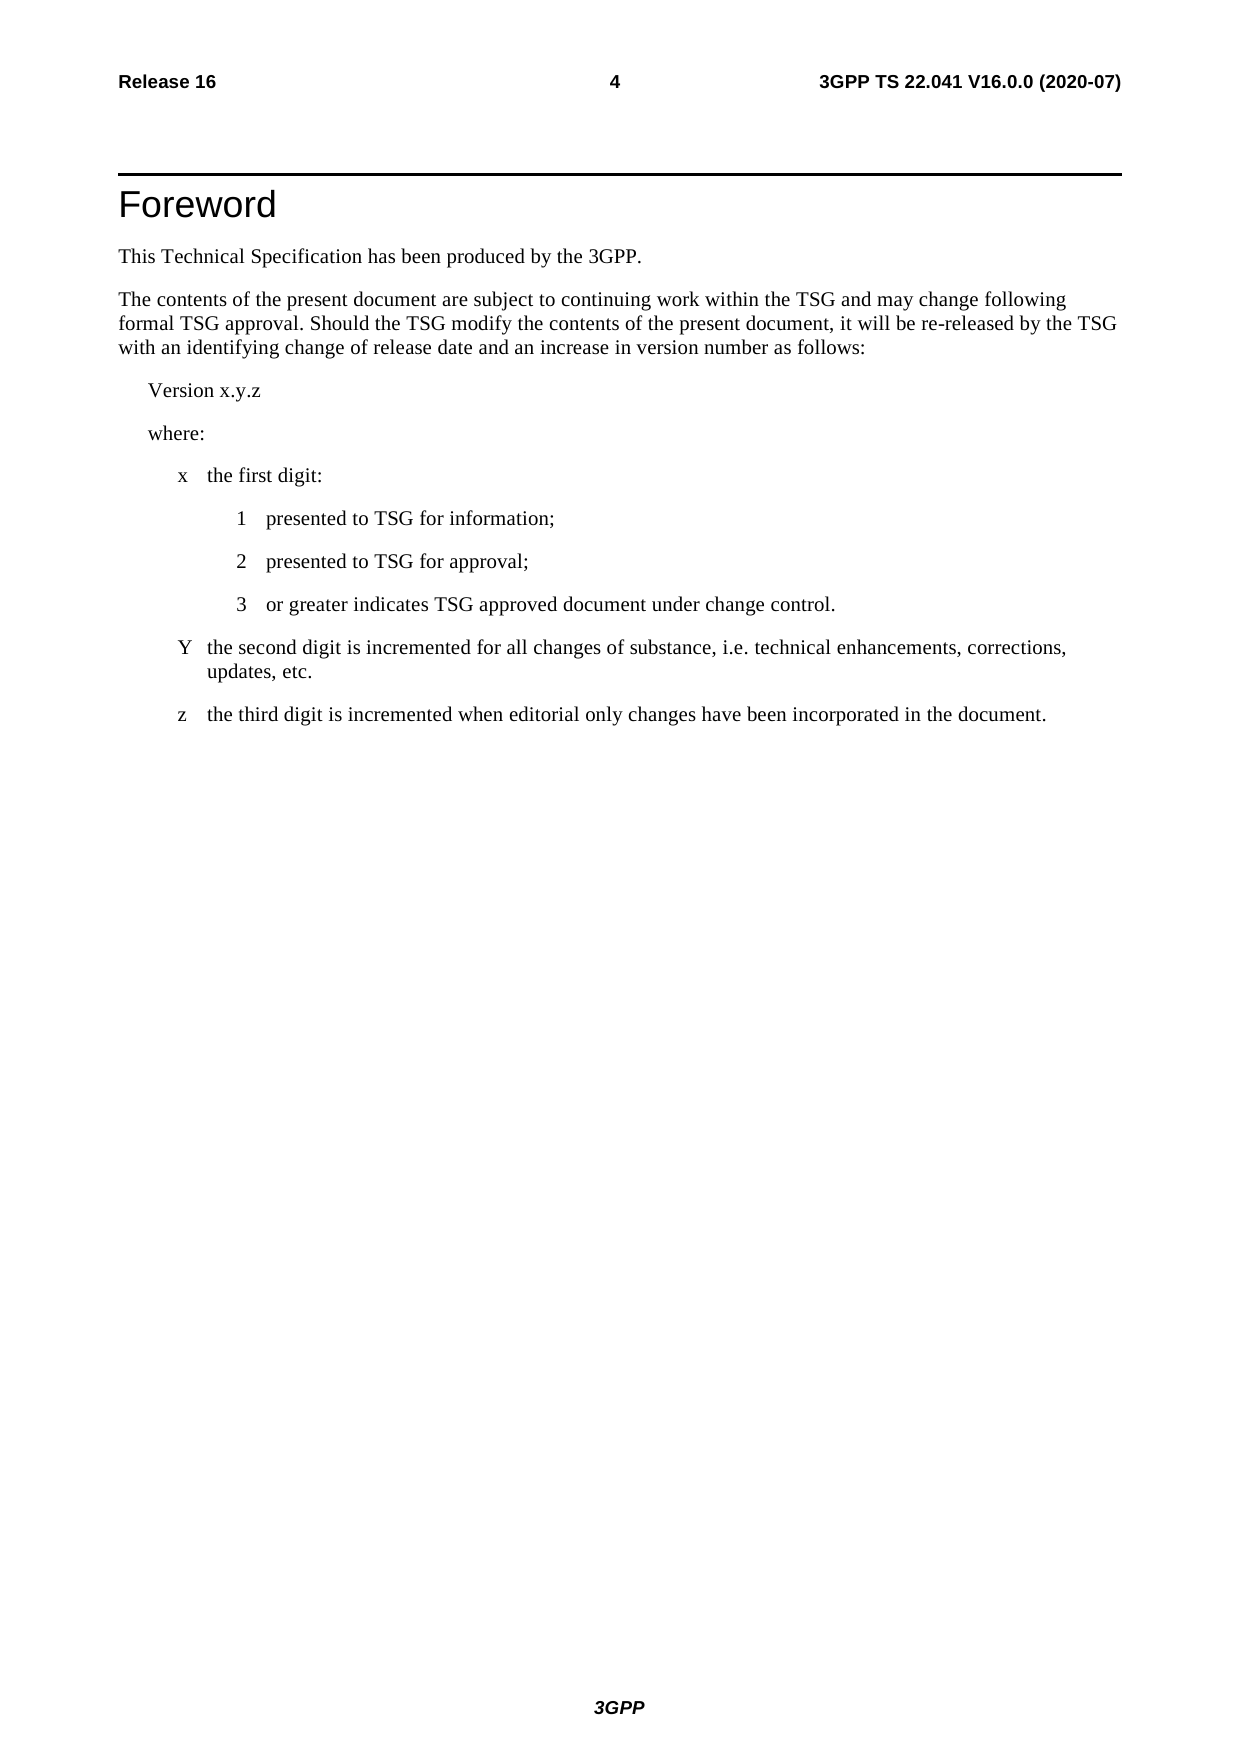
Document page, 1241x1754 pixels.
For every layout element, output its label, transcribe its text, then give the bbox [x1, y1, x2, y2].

text 1 presented to TSG for information; [236, 506, 1122, 530]
text x the first digit: [177, 463, 1122, 487]
text 2 presented to TSG for approval; [236, 549, 1122, 573]
subtitle Foreword [118, 176, 1122, 225]
text Y the second digit is incremented for all changes of substance, i.e. technical enhancements, corrections, updates, etc. [177, 634, 1122, 683]
text z the third digit is incremented when editorial only changes have been incorporated in the document. [177, 701, 1122, 725]
text The contents of the present document are subject to continuing work within the TSG and may change following formal TSG approval. Should the TSG modify the contents of the present document, it will be re-released by the TSG with an identifying change of release date and an increase in version number as follows: [118, 287, 1122, 359]
text This Technical Specification has been produced by the 3GPP. [118, 244, 1122, 268]
text where: [148, 420, 1122, 444]
text Version x.y.z [148, 378, 1122, 402]
text 3 or greater indicates TSG approved document under change control. [236, 592, 1122, 616]
